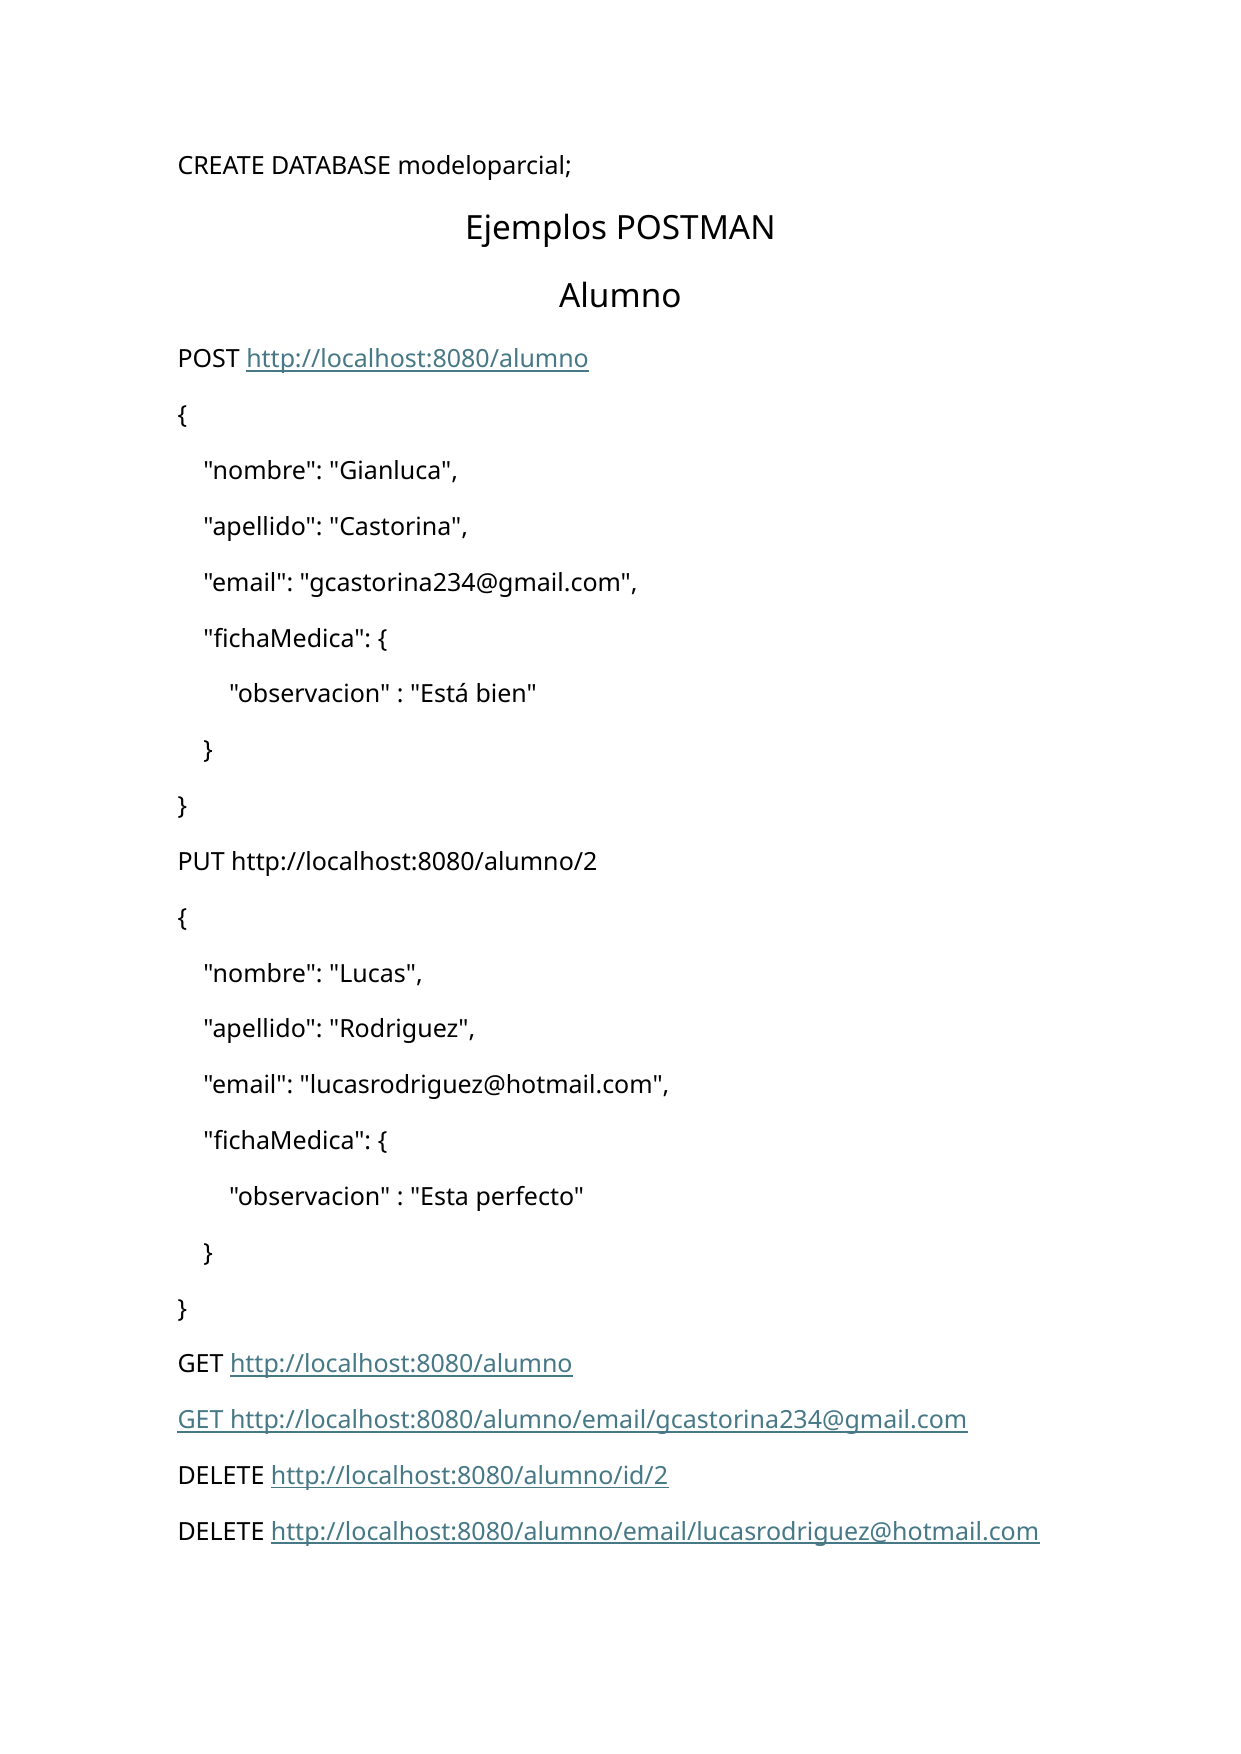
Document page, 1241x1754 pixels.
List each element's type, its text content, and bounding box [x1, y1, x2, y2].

text DELETE http://localhost:8080/alumno/id/2 [177, 1458, 1063, 1492]
text POST http://localhost:8080/alumno [177, 341, 1063, 375]
text "fichaMedica": { [177, 620, 1063, 654]
text DELETE http://localhost:8080/alumno/email/lucasrodriguez@hotmail.com [177, 1514, 1063, 1548]
text "email": "lucasrodriguez@hotmail.com", [177, 1067, 1063, 1101]
text "observacion" : "Esta perfecto" [177, 1179, 1063, 1213]
text "nombre": "Gianluca", [177, 453, 1063, 487]
text GET http://localhost:8080/alumno [177, 1346, 1063, 1380]
text Alumno [177, 272, 1063, 318]
text { [177, 899, 1063, 933]
text "email": "gcastorina234@gmail.com", [177, 564, 1063, 598]
text PUT http://localhost:8080/alumno/2 [177, 844, 1063, 878]
text "observacion" : "Está bien" [177, 676, 1063, 710]
text } [177, 788, 1063, 822]
text "fichaMedica": { [177, 1123, 1063, 1157]
text "nombre": "Lucas", [177, 955, 1063, 989]
text } [177, 1234, 1063, 1268]
text Ejemplos POSTMAN [177, 203, 1063, 249]
text { [177, 397, 1063, 431]
text "apellido": "Rodriguez", [177, 1011, 1063, 1045]
text "apellido": "Castorina", [177, 509, 1063, 543]
text } [177, 1290, 1063, 1324]
text GET http://localhost:8080/alumno/email/gcastorina234@gmail.com [177, 1402, 1063, 1436]
text } [177, 732, 1063, 766]
text CREATE DATABASE modeloparcial; [177, 148, 1063, 182]
